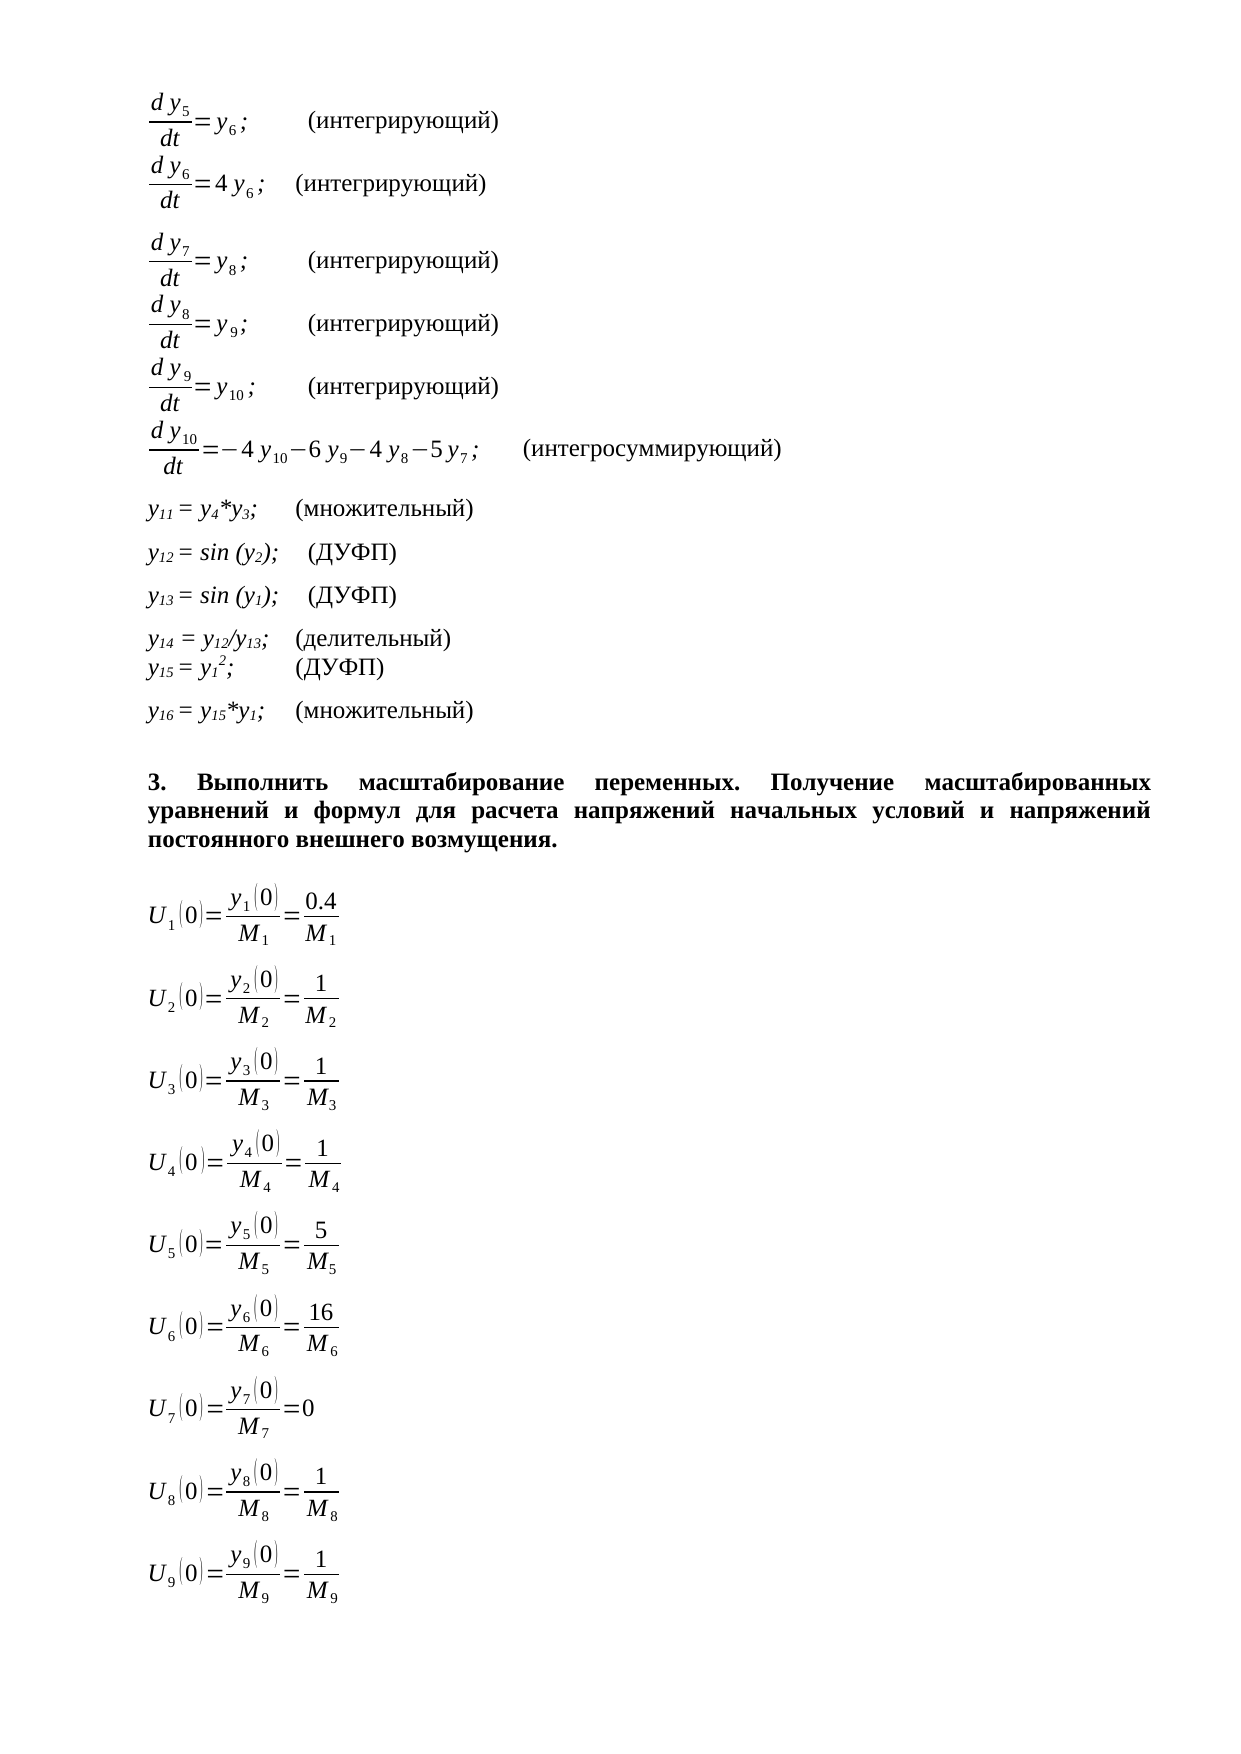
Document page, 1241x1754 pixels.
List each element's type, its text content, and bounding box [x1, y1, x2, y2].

text y15 = y12; (ДУФП) [148, 652, 1152, 680]
text (интегрирующий) [148, 228, 1152, 291]
text y13 = sin (y1); (ДУФП) [148, 580, 1152, 608]
text (интегрирующий) [148, 354, 1152, 416]
text y16 = y15*y1; (множительный) [148, 695, 1152, 723]
text (интегрирующий) [148, 151, 1152, 214]
text y12 = sin (y2); (ДУФП) [148, 537, 1152, 565]
text (интегрирующий) [148, 291, 1152, 354]
text y11 = y4*y3; (множительный) [148, 493, 1152, 522]
text (интегросуммирующий) [148, 416, 1152, 479]
text 3. Выполнить масштабирование переменных. Получение масштабированных уравнений и формул для расчета напряжений начальных условий и напряжений постоянного внешнего возмущения. [148, 767, 1152, 853]
text (интегрирующий) [148, 88, 1152, 151]
text y14 = y12/y13; (делительный) [148, 623, 1152, 652]
